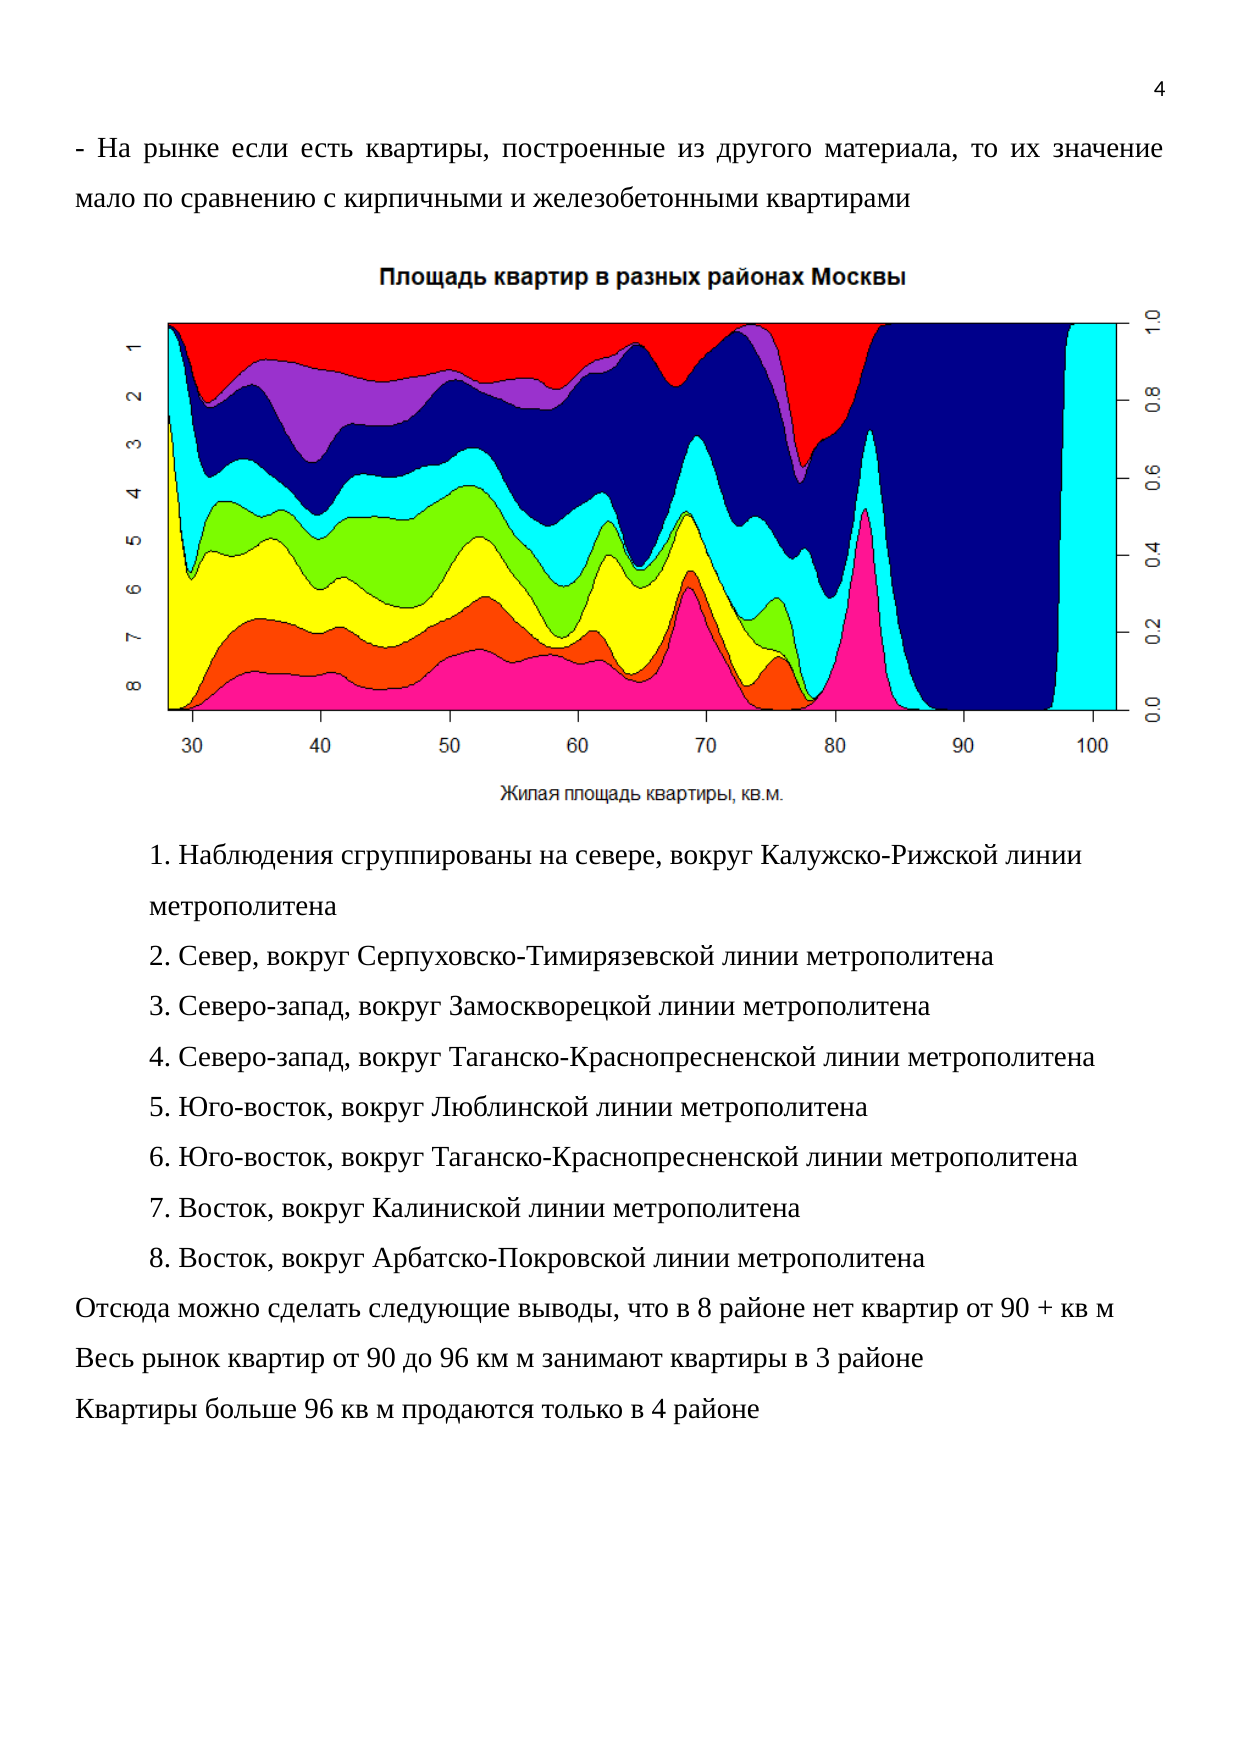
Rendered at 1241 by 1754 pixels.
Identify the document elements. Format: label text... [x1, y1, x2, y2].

text 7. Восток, вокруг Калиниской линии метрополитена [75, 1190, 1165, 1223]
text 2. Север, вокруг Серпуховско-Тимирязевской линии метрополитена [75, 938, 1165, 972]
text 6. Юго-восток, вокруг Таганско-Краснопресненской линии метрополитена [75, 1139, 1165, 1173]
text Квартиры больше 96 кв м продаются только в 4 районе [75, 1391, 1165, 1424]
picture [75, 230, 1166, 821]
text - На рынке если есть квартиры, построенные из другого материала, то их значение мало по сравнению с кирпичными и железобетонными квартирами [75, 130, 1165, 214]
text метрополитена [75, 888, 1165, 921]
text 5. Юго-восток, вокруг Люблинской линии метрополитена [75, 1089, 1165, 1123]
text Весь рынок квартир от 90 до 96 км м занимают квартиры в 3 районе [75, 1341, 1165, 1374]
text 4. Северо-запад, вокруг Таганско-Краснопресненской линии метрополитена [75, 1039, 1165, 1072]
text 1. Наблюдения сгруппированы на севере, вокруг Калужско-Рижской линии [75, 837, 1165, 871]
text 3. Северо-запад, вокруг Замоскворецкой линии метрополитена [75, 988, 1165, 1022]
text Отсюда можно сделать следующие выводы, что в 8 районе нет квартир от 90 + кв м [75, 1290, 1165, 1324]
text 8. Восток, вокруг Арбатско-Покровской линии метрополитена [75, 1240, 1165, 1273]
